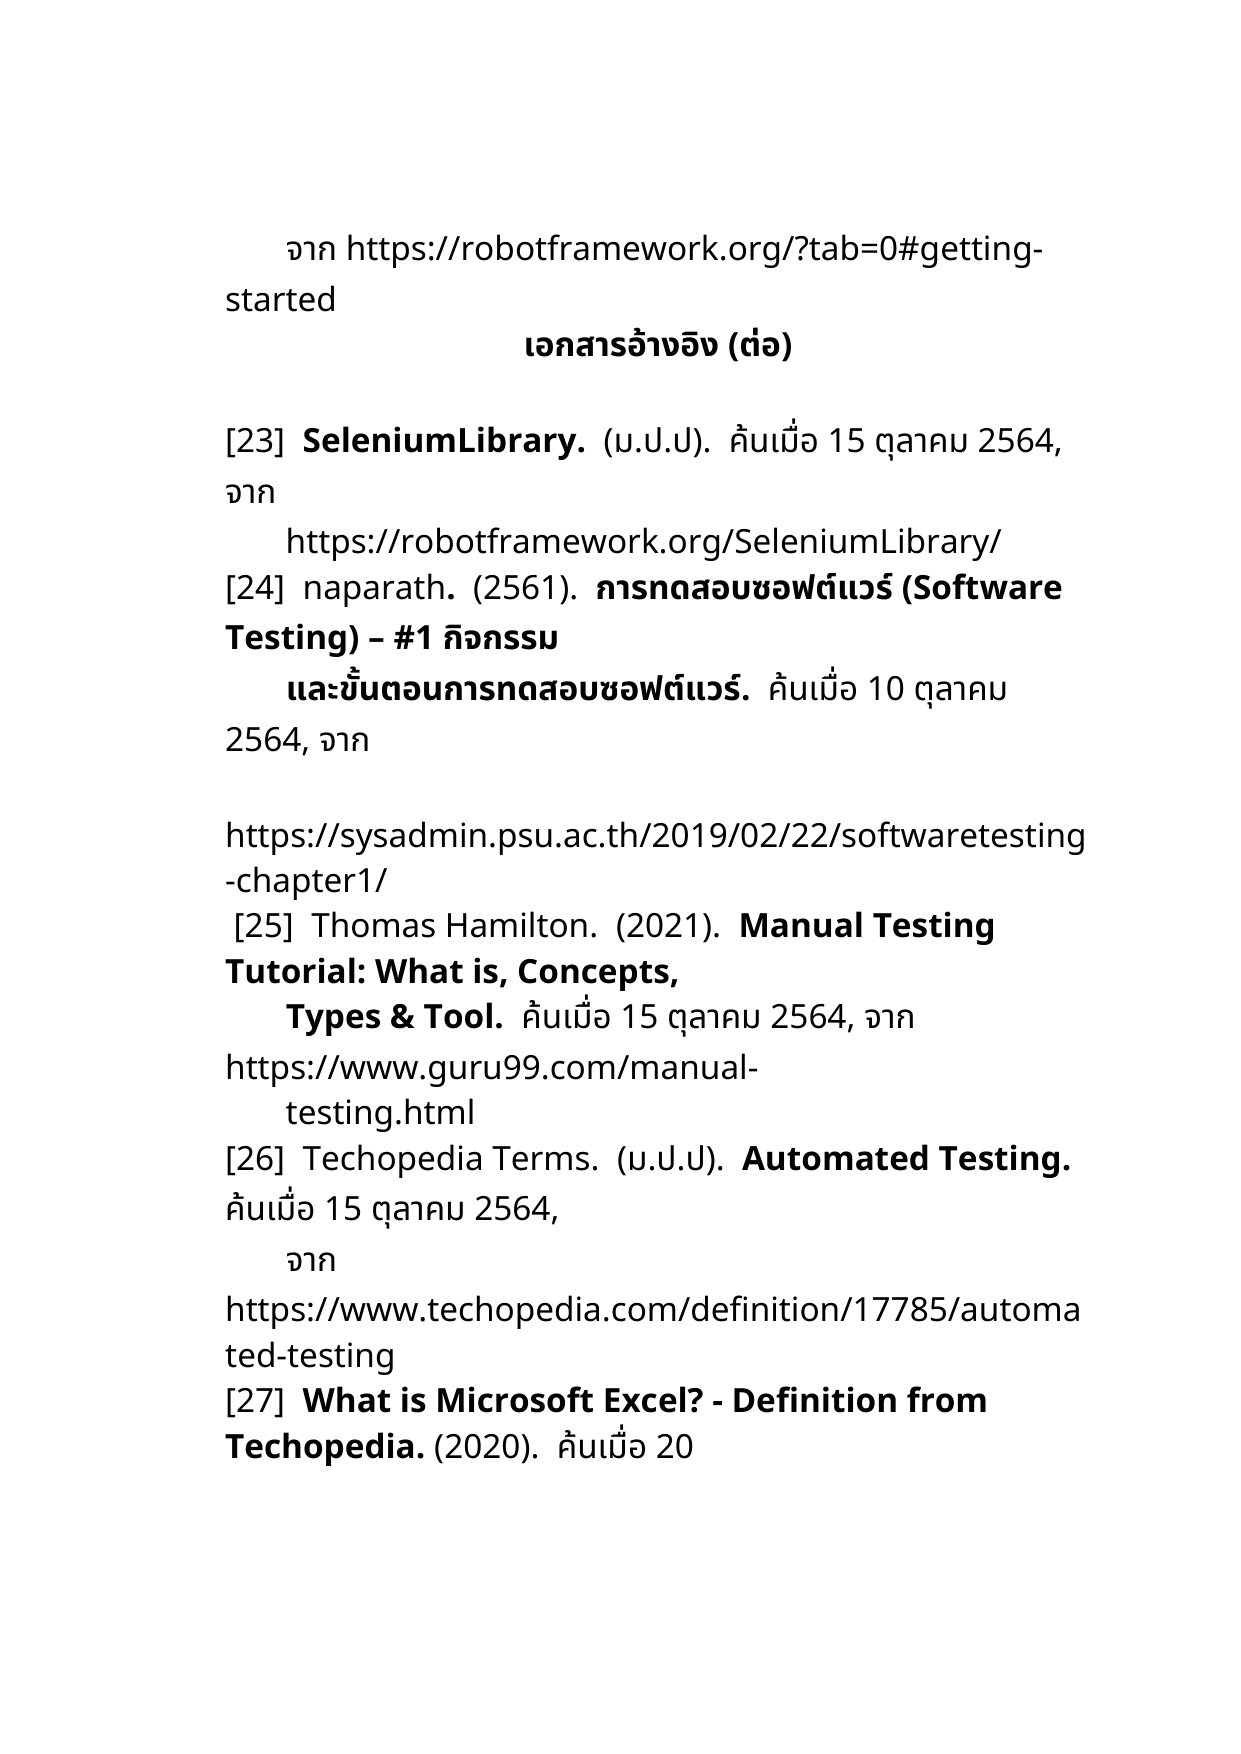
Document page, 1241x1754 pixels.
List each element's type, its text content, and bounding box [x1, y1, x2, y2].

text [26] Techopedia Terms. (ม.ป.ป). Automated Testing. ค้นเมื่อ 15 ตุลาคม 2564, [225, 1134, 1090, 1236]
text Types & Tool. ค้นเมื่อ 15 ตุลาคม 2564, จาก https://www.guru99.com/manual- [225, 993, 1090, 1089]
text [27] What is Microsoft Excel? - Definition from Techopedia. (2020). ค้นเมื่อ 20 [225, 1377, 1090, 1473]
text [25] Thomas Hamilton. (2021). Manual Testing Tutorial: What is, Concepts, [225, 902, 1090, 993]
text https://sysadmin.psu.ac.th/2019/02/22/softwaretesting-chapter1/ [225, 766, 1090, 902]
text และขั้นตอนการทดสอบซอฟต์แวร์. ค้นเมื่อ 10 ตุลาคม 2564, จาก [225, 665, 1090, 766]
text เอกสารอ้างอิง (ต่อ) [225, 321, 1090, 372]
text จาก https://www.techopedia.com/definition/17785/automated-testing [225, 1236, 1090, 1377]
text testing.html [225, 1089, 1090, 1134]
text จาก https://robotframework.org/?tab=0#getting-started [225, 225, 1090, 321]
text [24] naparath. (2561). การทดสอบซอฟต์แวร์ (Software Testing) – #1 กิจกรรม [225, 563, 1090, 665]
text https://robotframework.org/SeleniumLibrary/ [225, 518, 1090, 563]
text [23] SeleniumLibrary. (ม.ป.ป). ค้นเมื่อ 15 ตุลาคม 2564, จาก [225, 417, 1090, 518]
